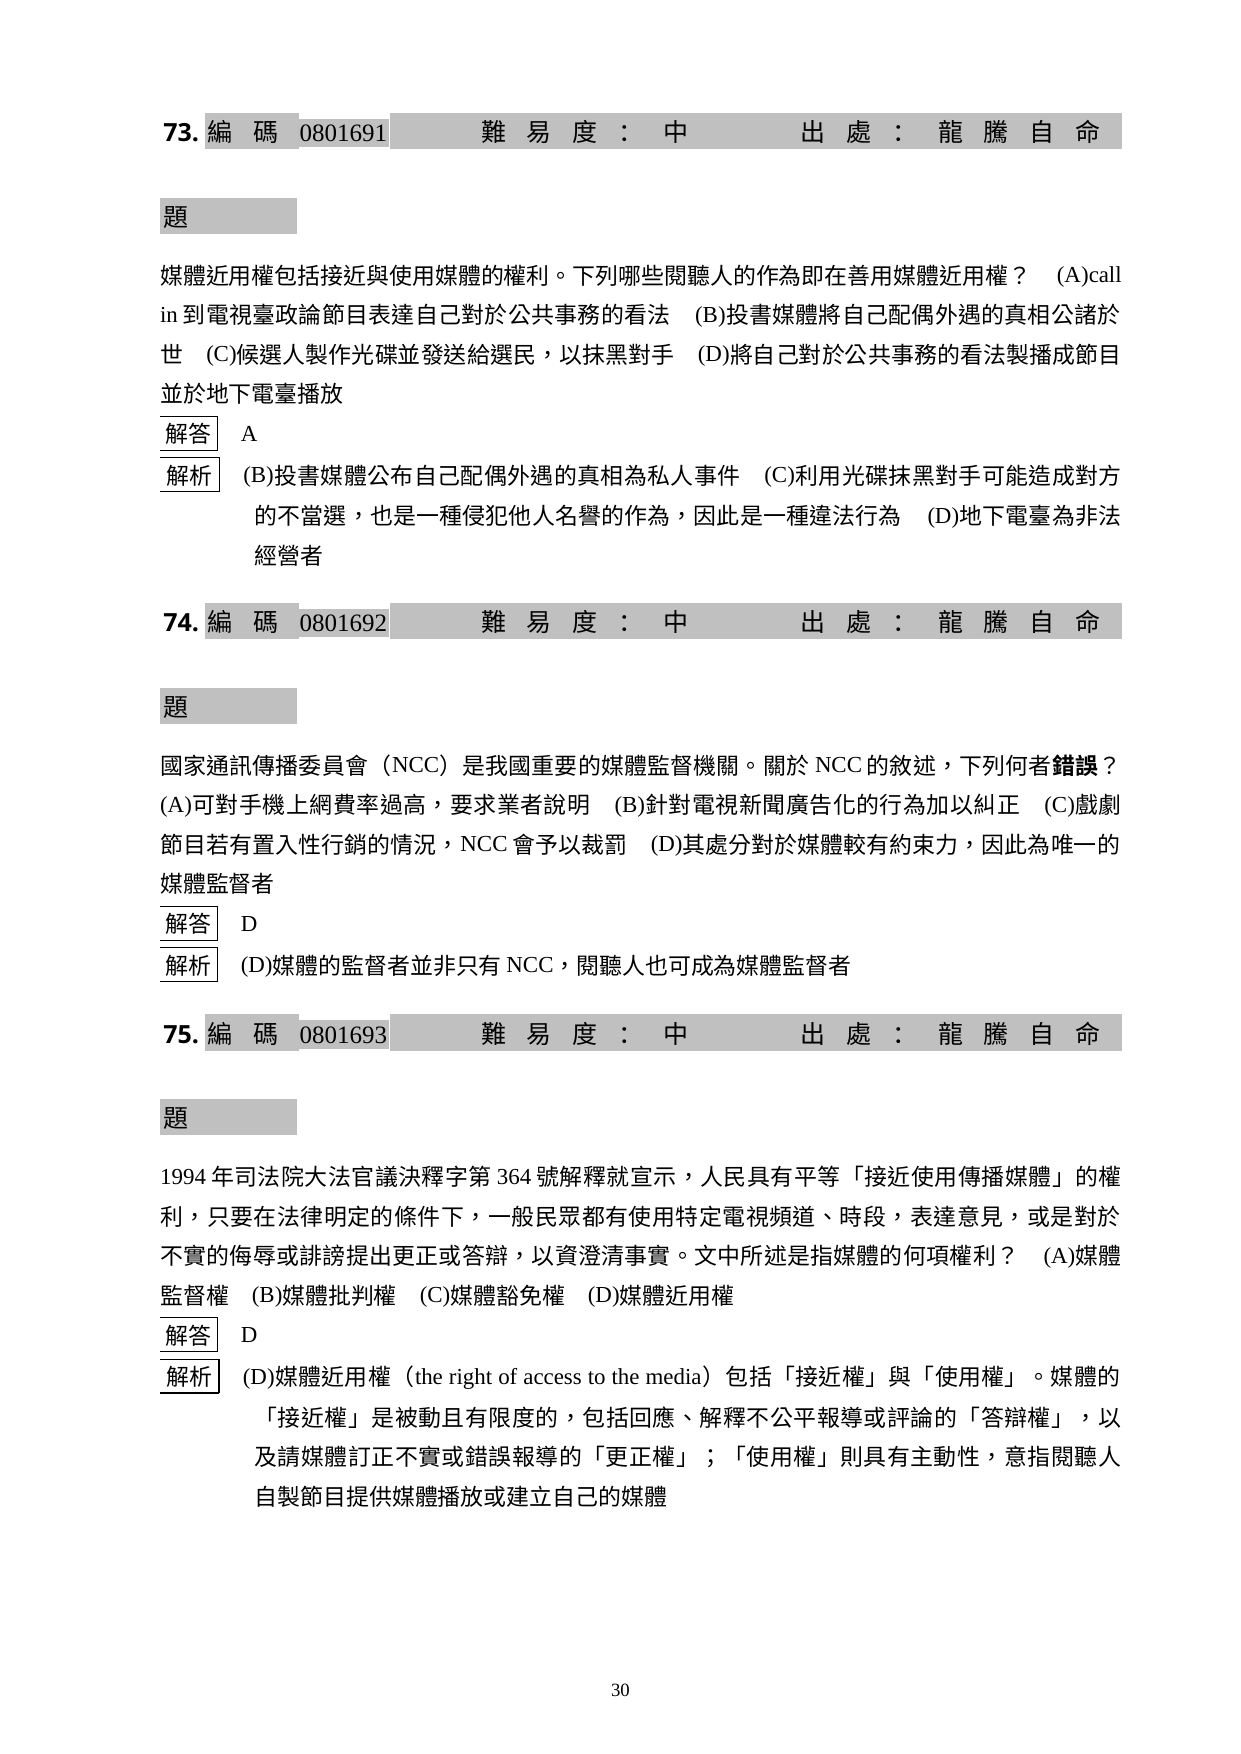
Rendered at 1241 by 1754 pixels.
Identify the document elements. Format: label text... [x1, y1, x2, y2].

text 解析 (D)媒體近用權（the right of access to the media）包括「接近權」與「使用權」。媒體的「接近權」是被動且有限度的，包括回應、解釋不公平報導或評論的「答辯權」，以及請媒體訂正不實或錯誤報導的「更正權」；「使用權」則具有主動性，意指閱聽人自製節目提供媒體播放或建立自己的媒體 [160, 1358, 1122, 1512]
text 國家通訊傳播委員會（NCC）是我國重要的媒體監督機關。關於NCC的敘述，下列何者錯誤？ (A)可對手機上網費率過高，要求業者說明 (B)針對電視新聞廣告化的行為加以糾正 (C)戲劇節目若有置入性行銷的情況，NCC會予以裁罰 (D)其處分對於媒體較有約束力，因此為唯一的媒體監督者 [160, 748, 1122, 899]
text 解答 D [160, 1318, 217, 1351]
text 媒體近用權包括接近與使用媒體的權利。下列哪些閱聽人的作為即在善用媒體近用權？ (A)call in到電視臺政論節目表達自己對於公共事務的看法 (B)投書媒體將自己配偶外遇的真相公諸於世 (C)候選人製作光碟並發送給選民，以抹黑對手 (D)將自己對於公共事務的看法製播成節目並於地下電臺播放 [160, 258, 1122, 409]
text 解答 D [218, 1317, 1122, 1352]
text 解答 D [218, 906, 1122, 941]
list 編碼0801691 難易度：中 出處：龍騰自命題 [160, 96, 1122, 251]
list 編碼0801693 難易度：中 出處：龍騰自命題 [160, 997, 1122, 1152]
text 解答 D [160, 907, 217, 940]
text 解答 A [160, 417, 217, 450]
list 編碼0801692 難易度：中 出處：龍騰自命題 [160, 586, 1122, 741]
text 解答 A [218, 416, 1122, 451]
text 1994年司法院大法官議決釋字第364號解釋就宣示，人民具有平等「接近使用傳播媒體」的權利，只要在法律明定的條件下，一般民眾都有使用特定電視頻道、時段，表達意見，或是對於不實的侮辱或誹謗提出更正或答辯，以資澄清事實。文中所述是指媒體的何項權利？ (A)媒體監督權 (B)媒體批判權 (C)媒體豁免權 (D)媒體近用權 [160, 1159, 1122, 1311]
text 解析 (B)投書媒體公布自己配偶外遇的真相為私人事件 (C)利用光碟抹黑對手可能造成對方的不當選，也是一種侵犯他人名譽的作為，因此是一種違法行為 (D)地下電臺為非法經營者 [160, 457, 1122, 571]
text 解析 (D)媒體的監督者並非只有NCC，閱聽人也可成為媒體監督者 [218, 947, 1122, 982]
